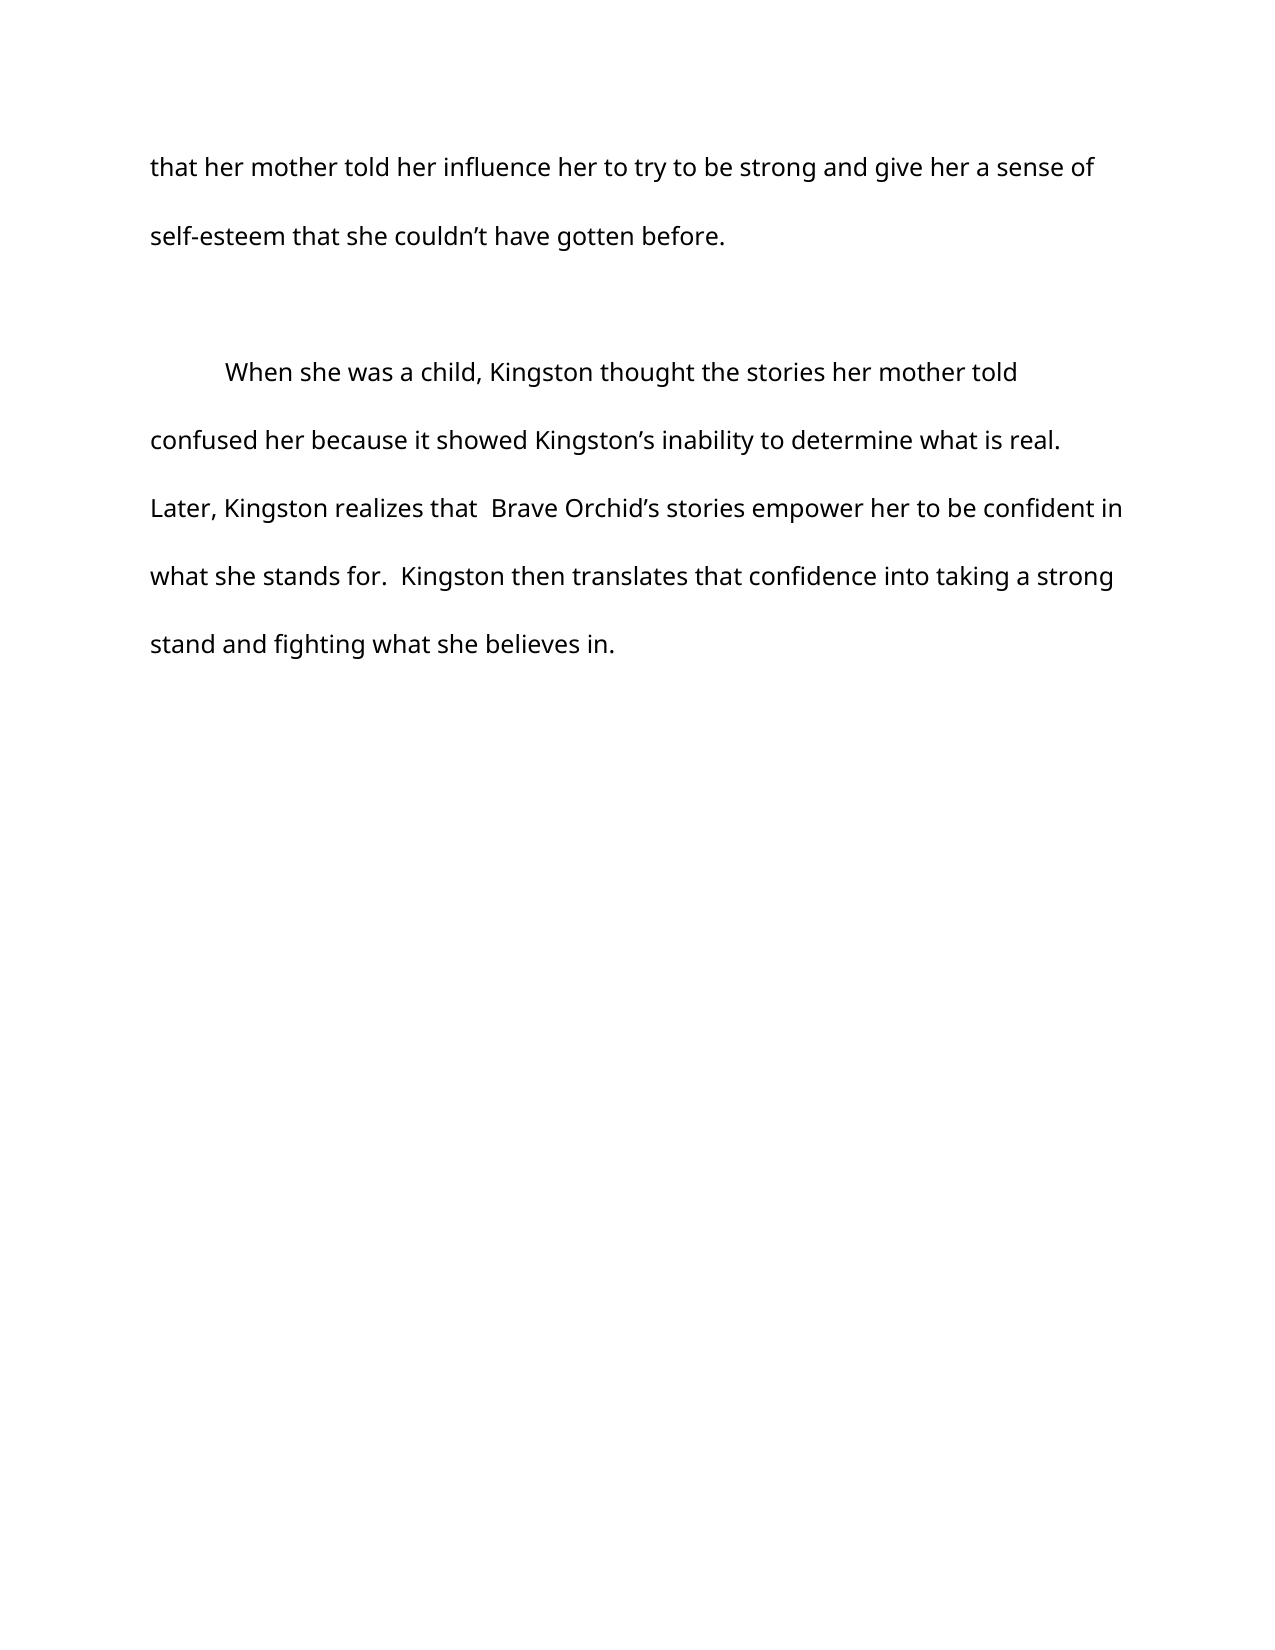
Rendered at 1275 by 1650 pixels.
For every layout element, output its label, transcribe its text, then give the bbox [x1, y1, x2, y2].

text When she was a child, Kingston thought the stories her mother told confused her because it showed Kingston’s inability to determine what is real. Later, Kingston realizes that Brave Orchid’s stories empower her to be confident in what she stands for. Kingston then translates that confidence into taking a strong stand and fighting what she believes in. [150, 354, 1125, 661]
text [150, 150, 1125, 252]
